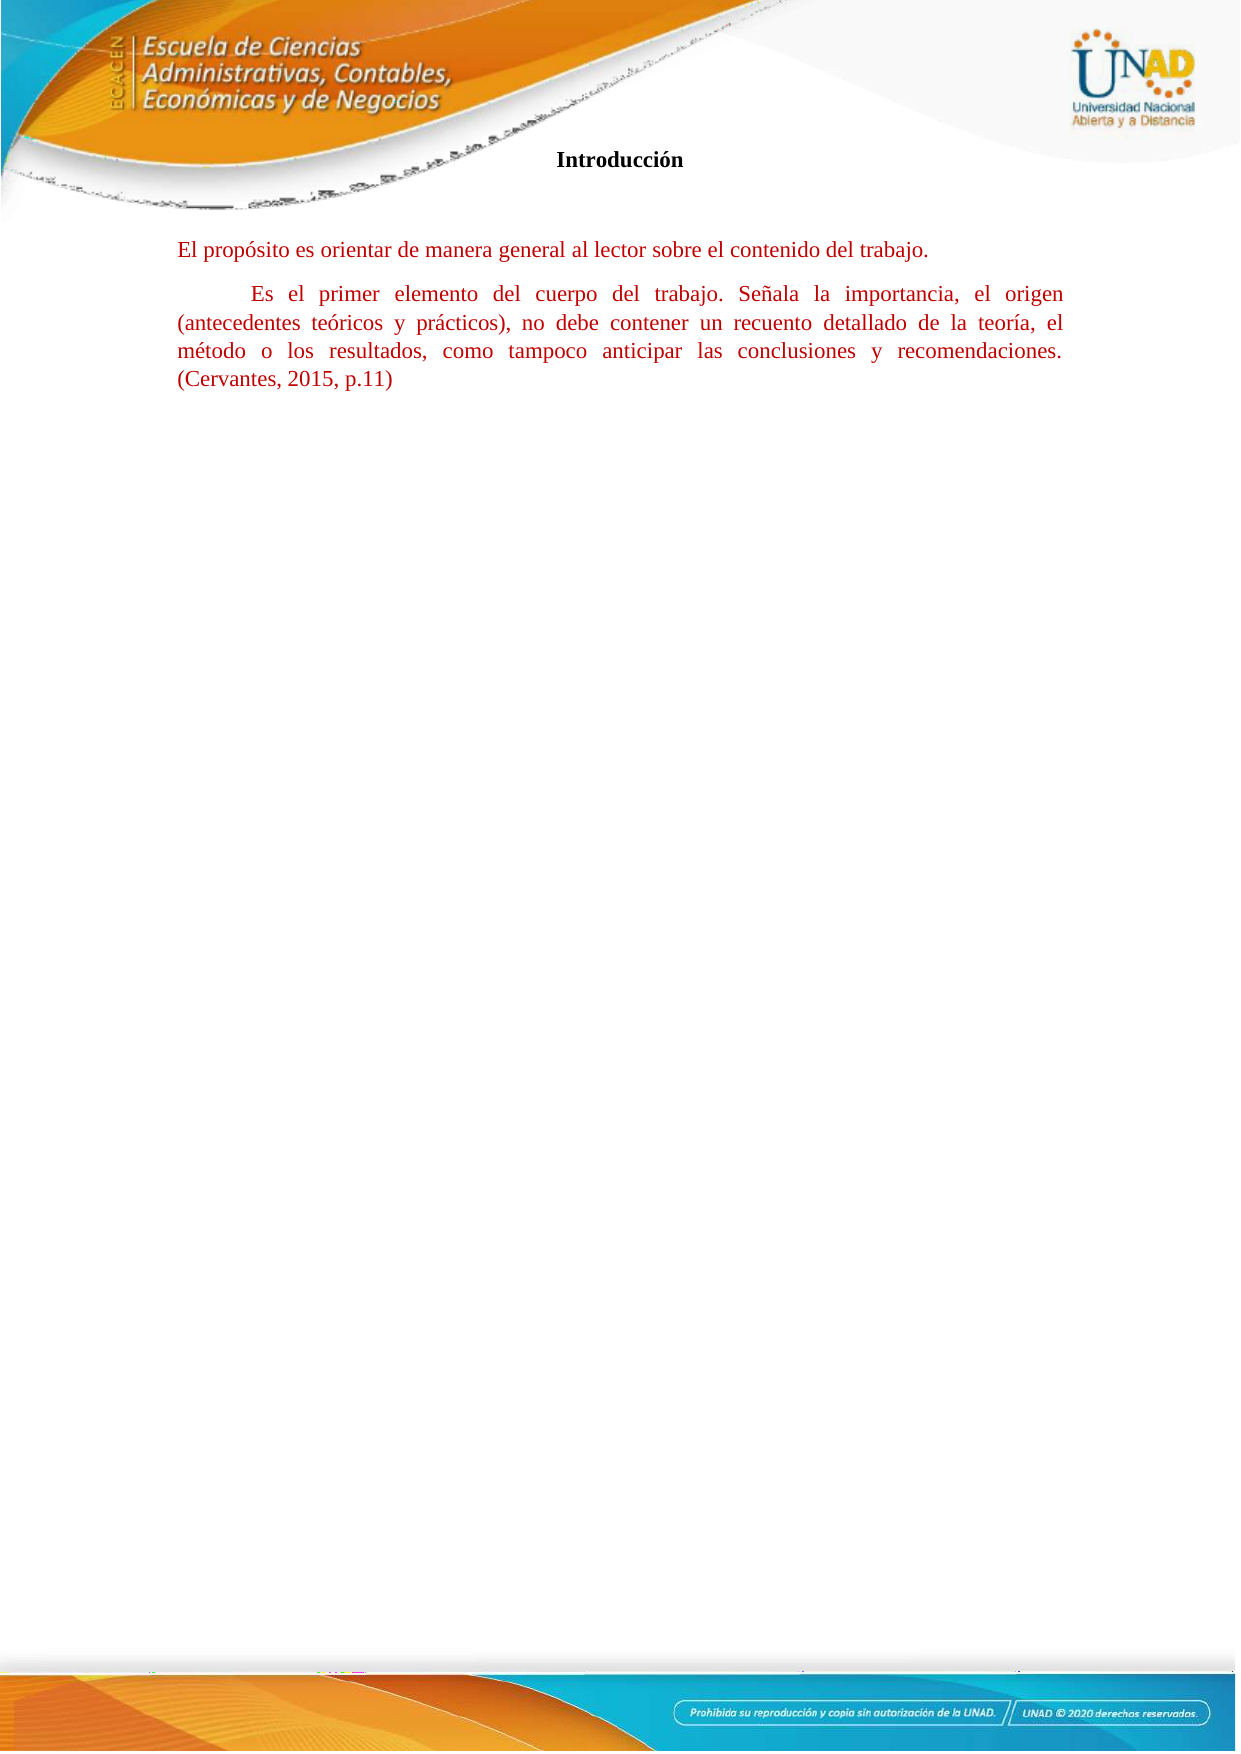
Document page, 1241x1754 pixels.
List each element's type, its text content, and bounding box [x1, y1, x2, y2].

text El propósito es orientar de manera general al lector sobre el contenido del trabajo. [177, 236, 1240, 262]
picture [1, 0, 1241, 222]
picture [0, 1647, 1236, 1751]
text Es el primer elemento del cuerpo del trabajo. Señala la importancia, el origen (antecedentes teóricos y prácticos), no debe contener un recuento detallado de la teoría, el método o los resultados, como tampoco anticipar las conclusiones y recomendaciones. (Cervantes, 2015, p.11) [177, 280, 1064, 392]
